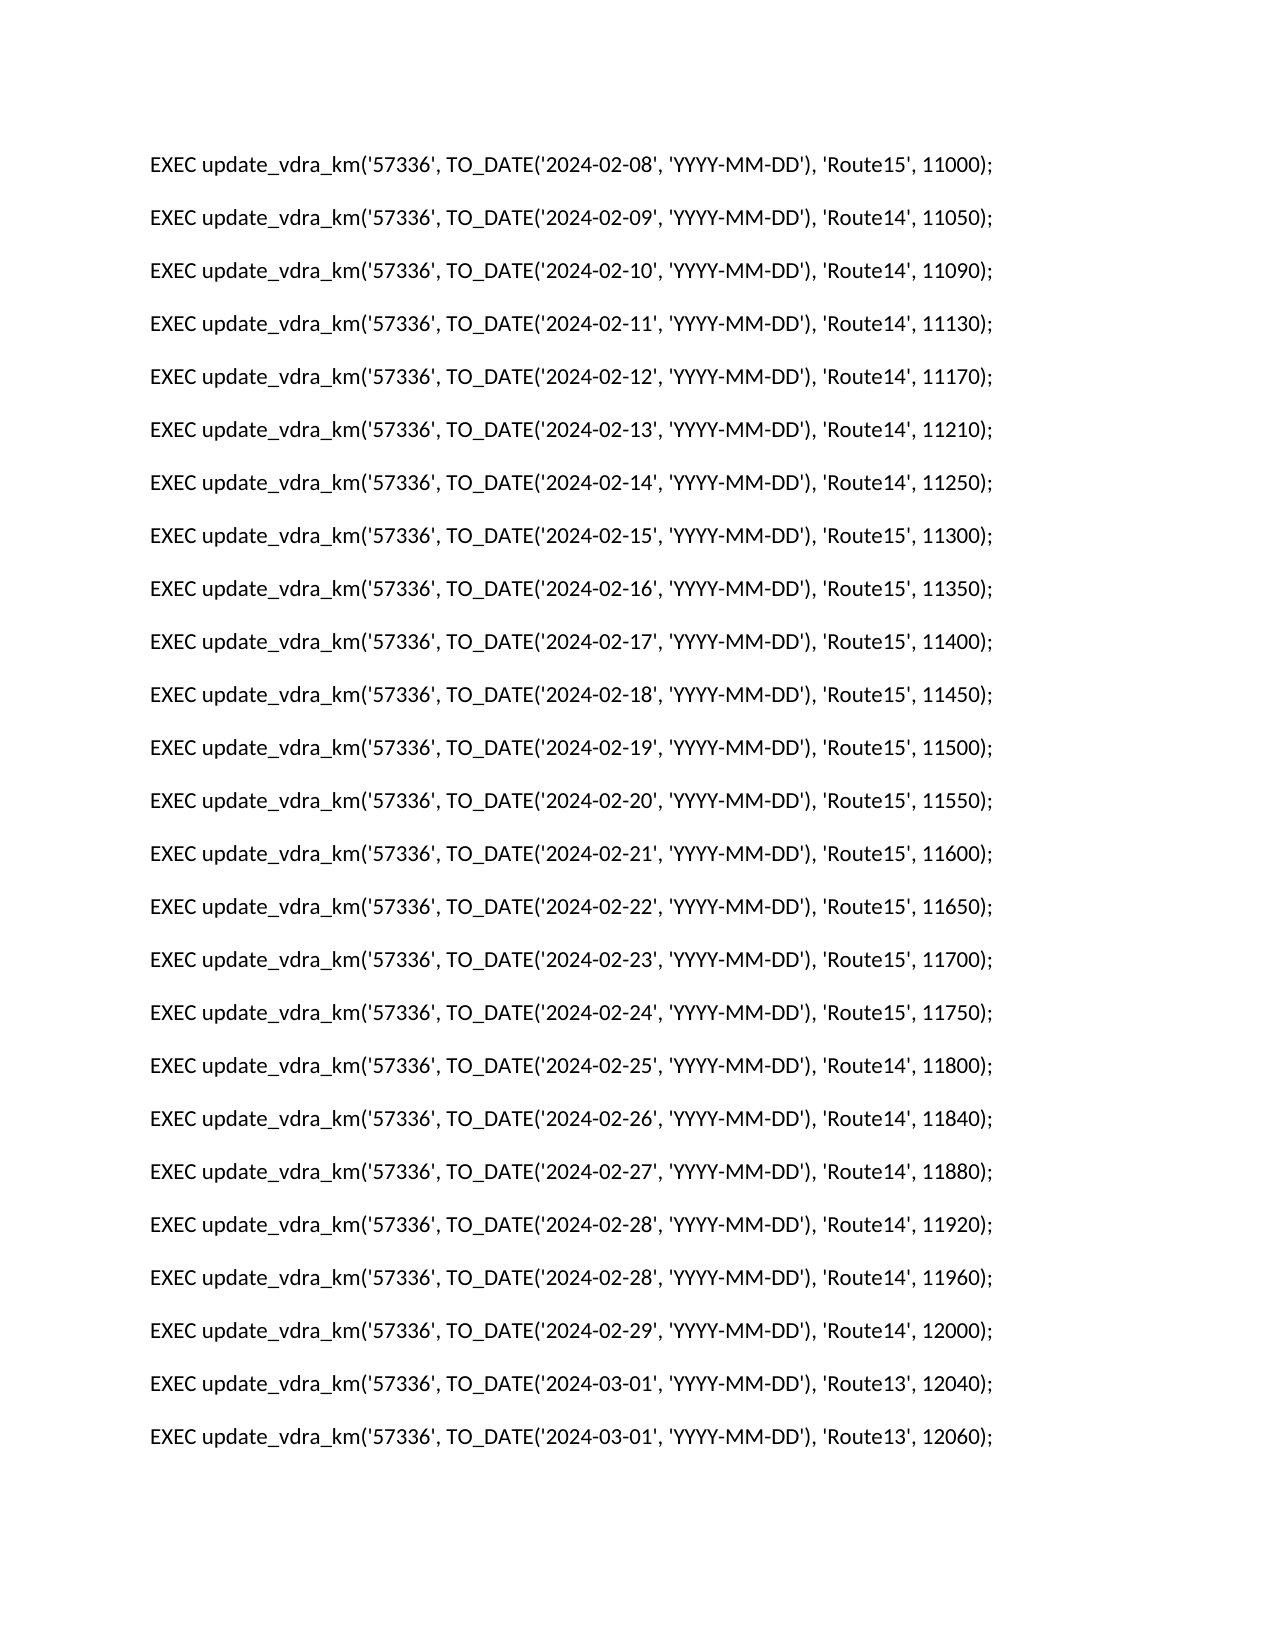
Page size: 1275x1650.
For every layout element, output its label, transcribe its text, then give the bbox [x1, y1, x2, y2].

text EXEC update_vdra_km('57336', TO_DATE('2024-02-28', 'YYYY-MM-DD'), 'Route14', 11960); [150, 1263, 1125, 1291]
text EXEC update_vdra_km('57336', TO_DATE('2024-02-25', 'YYYY-MM-DD'), 'Route14', 11800); [150, 1051, 1125, 1079]
text EXEC update_vdra_km('57336', TO_DATE('2024-02-23', 'YYYY-MM-DD'), 'Route15', 11700); [150, 945, 1125, 973]
text EXEC update_vdra_km('57336', TO_DATE('2024-02-24', 'YYYY-MM-DD'), 'Route15', 11750); [150, 998, 1125, 1026]
text EXEC update_vdra_km('57336', TO_DATE('2024-02-20', 'YYYY-MM-DD'), 'Route15', 11550); [150, 786, 1125, 814]
text EXEC update_vdra_km('57336', TO_DATE('2024-02-18', 'YYYY-MM-DD'), 'Route15', 11450); [150, 680, 1125, 708]
text EXEC update_vdra_km('57336', TO_DATE('2024-02-21', 'YYYY-MM-DD'), 'Route15', 11600); [150, 839, 1125, 867]
text EXEC update_vdra_km('57336', TO_DATE('2024-02-28', 'YYYY-MM-DD'), 'Route14', 11920); [150, 1210, 1125, 1238]
text EXEC update_vdra_km('57336', TO_DATE('2024-02-12', 'YYYY-MM-DD'), 'Route14', 11170); [150, 362, 1125, 390]
text EXEC update_vdra_km('57336', TO_DATE('2024-02-11', 'YYYY-MM-DD'), 'Route14', 11130); [150, 309, 1125, 337]
text EXEC update_vdra_km('57336', TO_DATE('2024-02-09', 'YYYY-MM-DD'), 'Route14', 11050); [150, 203, 1125, 231]
text EXEC update_vdra_km('57336', TO_DATE('2024-02-27', 'YYYY-MM-DD'), 'Route14', 11880); [150, 1157, 1125, 1185]
text EXEC update_vdra_km('57336', TO_DATE('2024-02-17', 'YYYY-MM-DD'), 'Route15', 11400); [150, 627, 1125, 655]
text EXEC update_vdra_km('57336', TO_DATE('2024-02-16', 'YYYY-MM-DD'), 'Route15', 11350); [150, 574, 1125, 602]
text EXEC update_vdra_km('57336', TO_DATE('2024-02-10', 'YYYY-MM-DD'), 'Route14', 11090); [150, 256, 1125, 284]
text EXEC update_vdra_km('57336', TO_DATE('2024-02-14', 'YYYY-MM-DD'), 'Route14', 11250); [150, 468, 1125, 496]
text EXEC update_vdra_km('57336', TO_DATE('2024-02-08', 'YYYY-MM-DD'), 'Route15', 11000); [150, 150, 1125, 178]
text EXEC update_vdra_km('57336', TO_DATE('2024-02-22', 'YYYY-MM-DD'), 'Route15', 11650); [150, 892, 1125, 920]
text EXEC update_vdra_km('57336', TO_DATE('2024-02-15', 'YYYY-MM-DD'), 'Route15', 11300); [150, 521, 1125, 549]
text EXEC update_vdra_km('57336', TO_DATE('2024-02-26', 'YYYY-MM-DD'), 'Route14', 11840); [150, 1104, 1125, 1132]
text EXEC update_vdra_km('57336', TO_DATE('2024-03-01', 'YYYY-MM-DD'), 'Route13', 12040); [150, 1369, 1125, 1397]
text EXEC update_vdra_km('57336', TO_DATE('2024-02-29', 'YYYY-MM-DD'), 'Route14', 12000); [150, 1316, 1125, 1344]
text EXEC update_vdra_km('57336', TO_DATE('2024-02-19', 'YYYY-MM-DD'), 'Route15', 11500); [150, 733, 1125, 761]
text EXEC update_vdra_km('57336', TO_DATE('2024-02-13', 'YYYY-MM-DD'), 'Route14', 11210); [150, 415, 1125, 443]
text EXEC update_vdra_km('57336', TO_DATE('2024-03-01', 'YYYY-MM-DD'), 'Route13', 12060); [150, 1422, 1125, 1451]
